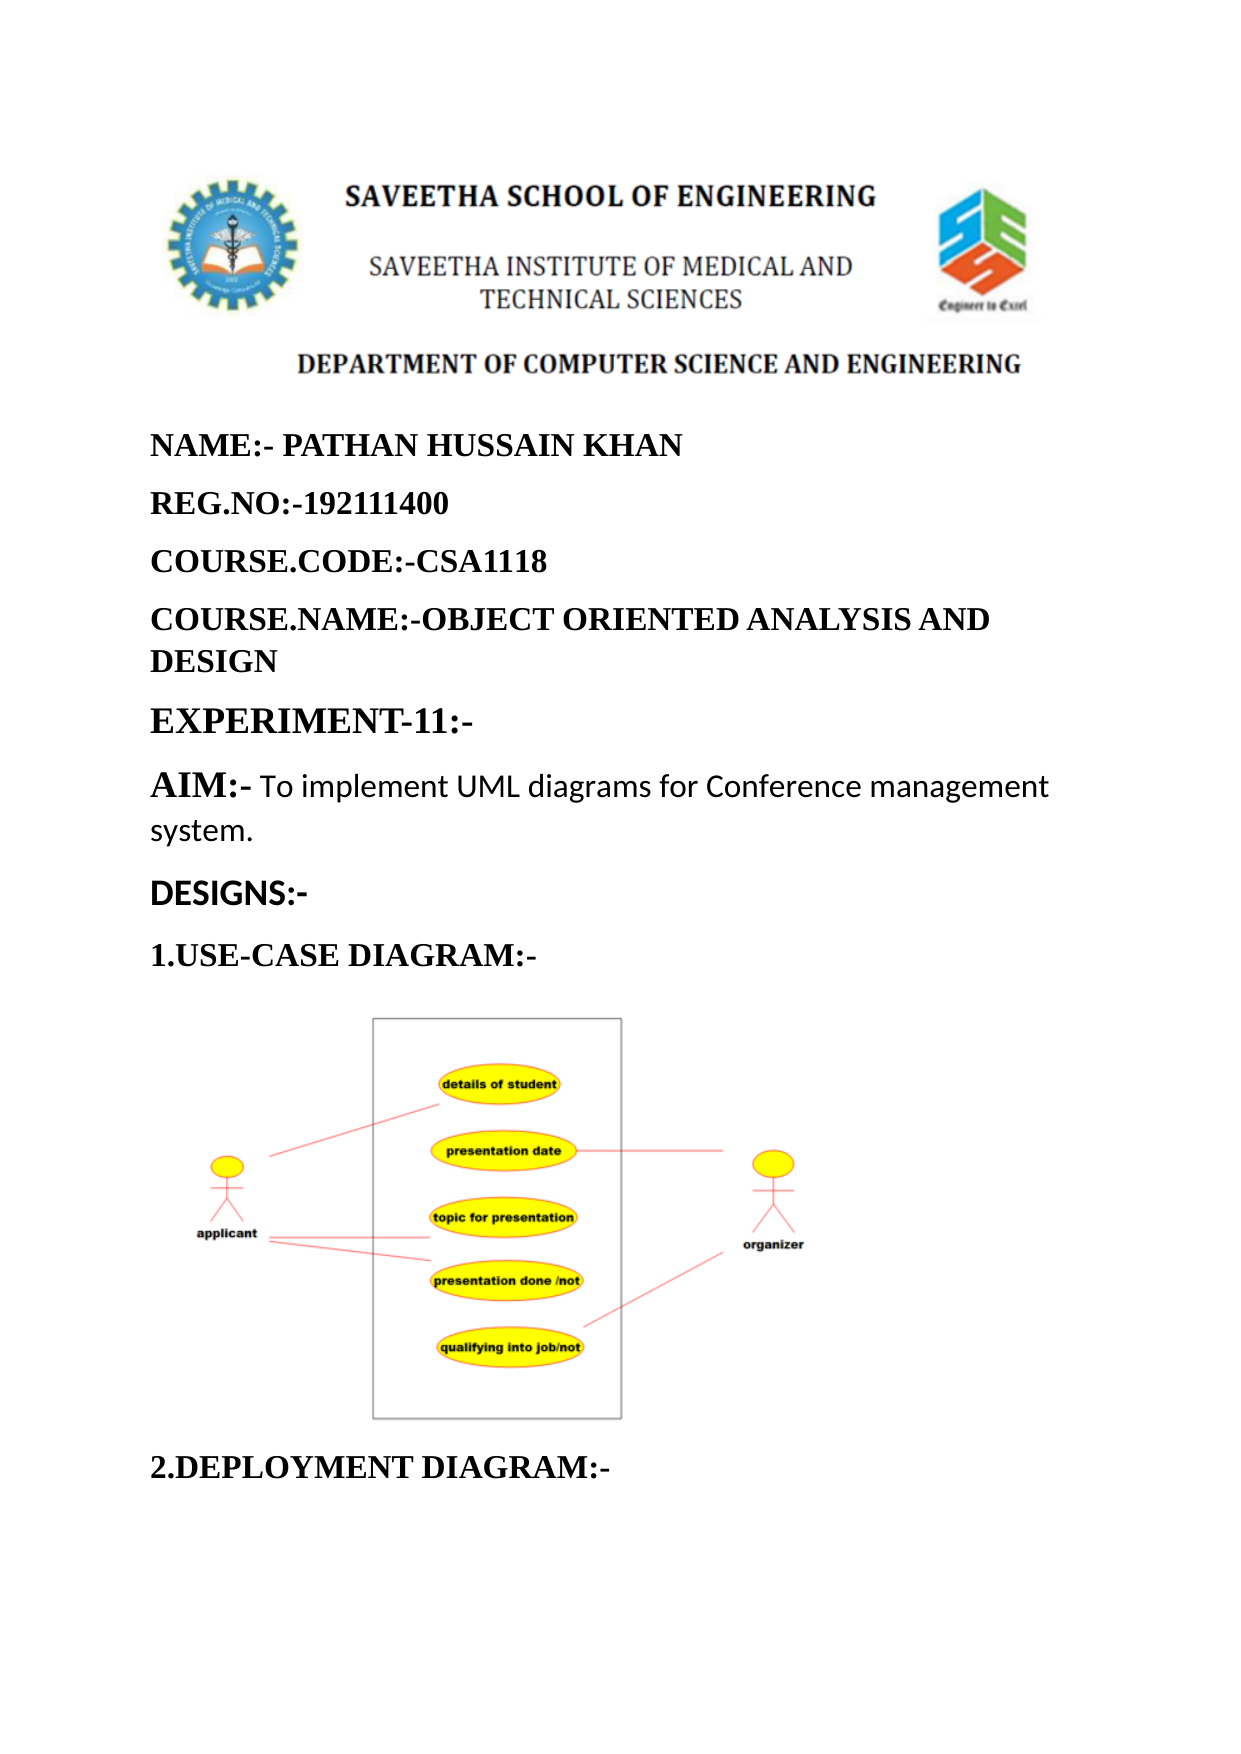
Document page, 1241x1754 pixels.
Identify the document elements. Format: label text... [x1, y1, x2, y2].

picture [150, 150, 1091, 407]
text REG.NO:-192111400 [150, 483, 1090, 522]
text 1.USE-CASE DIAGRAM:- [150, 936, 1090, 974]
text COURSE.CODE:-CSA1118 [150, 542, 1090, 580]
picture [150, 993, 859, 1429]
text DESIGNS:- [150, 869, 1090, 915]
text EXPERIMENT-11:- [150, 699, 1090, 742]
text AIM:- To implement UML diagrams for Conference management system. [150, 762, 1090, 849]
text 2.DEPLOYMENT DIAGRAM:- [150, 1447, 1090, 1486]
text NAME:- PATHAN HUSSAIN KHAN [150, 426, 1090, 464]
text COURSE.NAME:-OBJECT ORIENTED ANALYSIS AND DESIGN [150, 599, 1090, 679]
